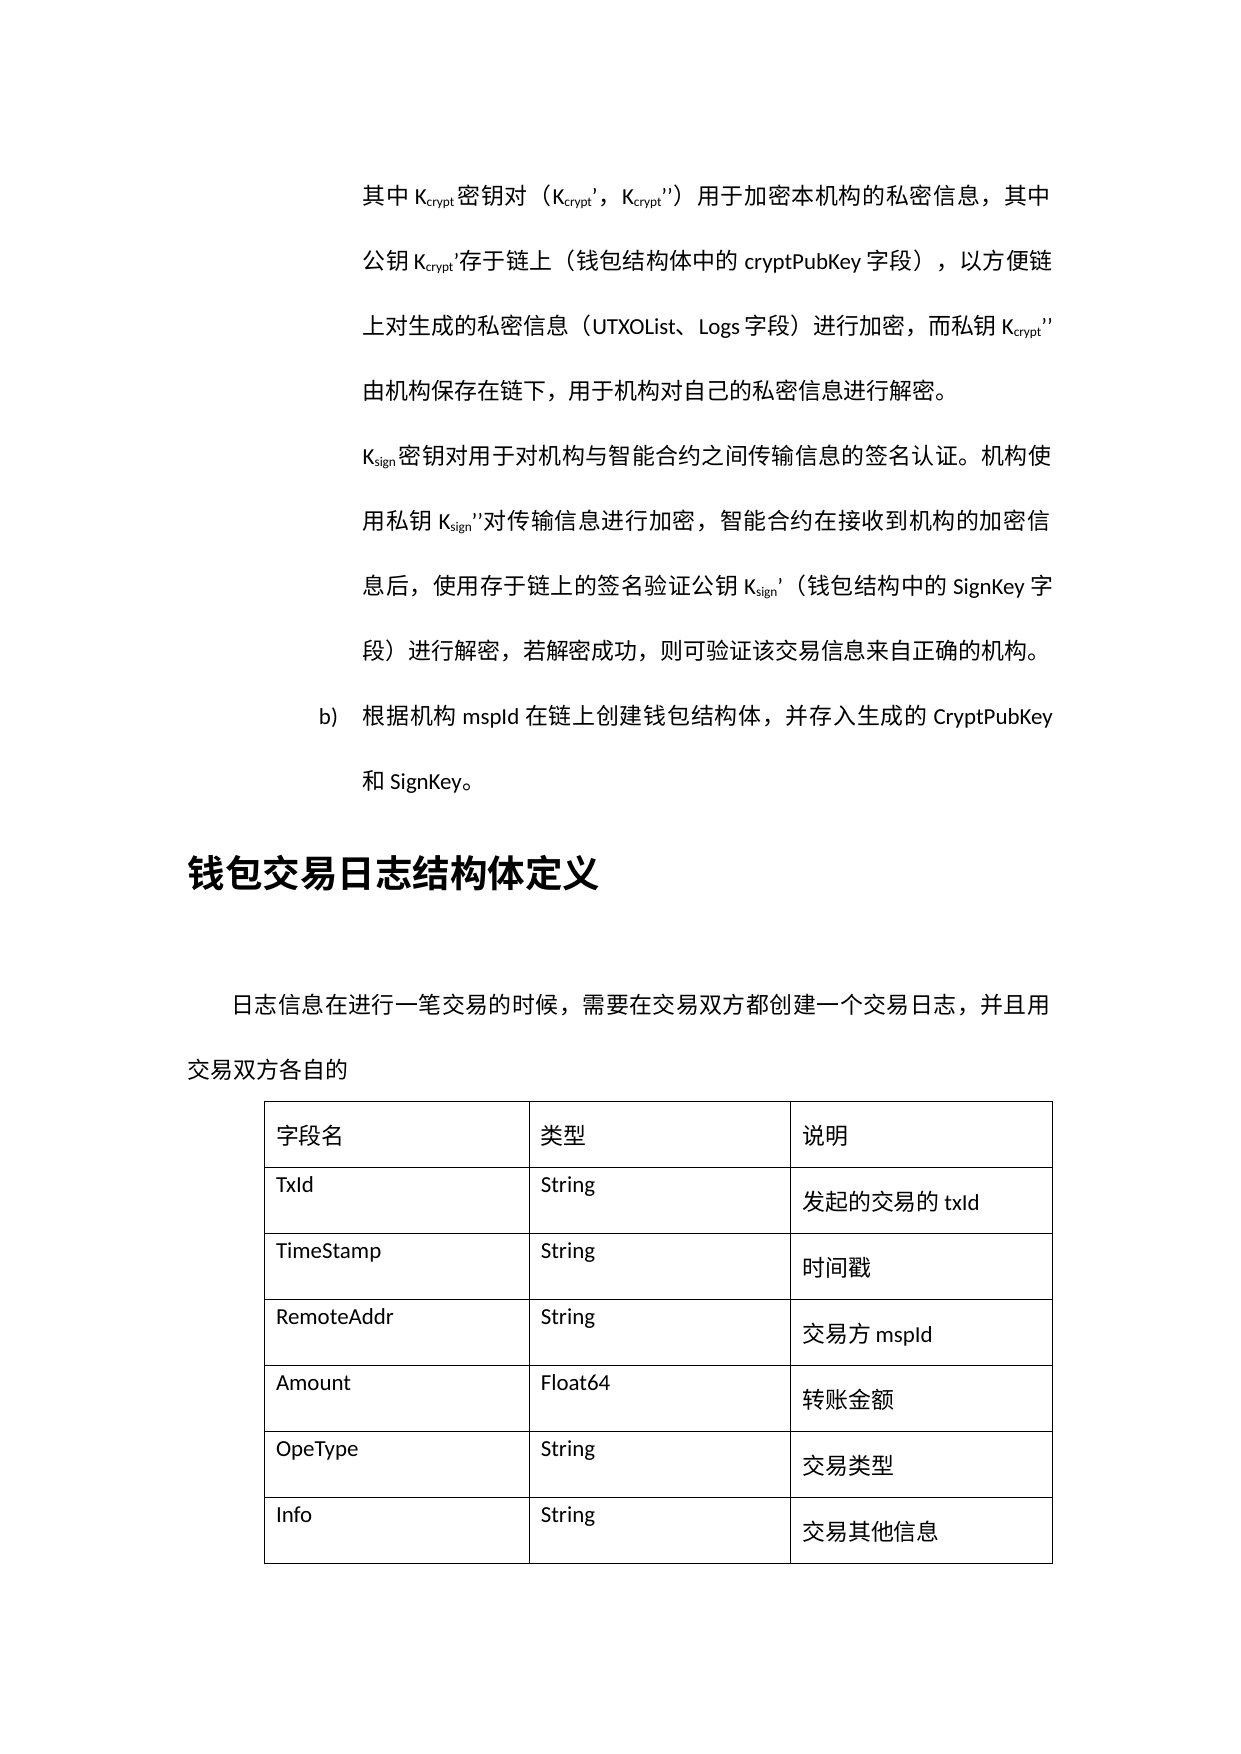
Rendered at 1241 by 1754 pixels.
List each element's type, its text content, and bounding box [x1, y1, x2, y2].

table_cell 交易类型 [791, 1432, 1052, 1497]
table_cell RemoteAddr [265, 1300, 529, 1365]
table_cell 交易方mspId [791, 1300, 1052, 1365]
list 根据机构mspId在链上创建钱包结构体，并存入生成的CryptPubKey和SignKey。 [319, 682, 1053, 812]
table_cell 交易其他信息 [791, 1498, 1052, 1563]
list 其中Kcrypt密钥对（Kcrypt’，Kcrypt’’）用于加密本机构的私密信息，其中公钥Kcrypt’存于链上（钱包结构体中的cryptPubKey字段），以方便链上对生成的私密信息（UTXOList、Logs字段）进行加密，而私钥Kcrypt’’由机构保存在链下，用于机构对自己的私密信息进行解密。 [362, 162, 1053, 422]
table_header 类型 [530, 1102, 790, 1167]
table_cell Info [265, 1498, 529, 1563]
table_header 字段名 [265, 1102, 529, 1167]
table_cell String [530, 1432, 790, 1497]
table_cell TxId [265, 1168, 529, 1233]
table_cell OpeType [265, 1432, 529, 1497]
table_cell String [530, 1498, 790, 1563]
table_cell 时间戳 [791, 1234, 1052, 1299]
table_cell String [530, 1234, 790, 1299]
table_cell 转账金额 [791, 1366, 1052, 1431]
list Ksign密钥对用于对机构与智能合约之间传输信息的签名认证。机构使用私钥Ksign’’对传输信息进行加密，智能合约在接收到机构的加密信息后，使用存于链上的签名验证公钥Ksign’（钱包结构中的SignKey字段）进行解密，若解密成功，则可验证该交易信息来自正确的机构。 [362, 422, 1053, 682]
table_cell TimeStamp [265, 1234, 529, 1299]
subtitle 钱包交易日志结构体定义 [187, 839, 1053, 904]
table_cell 发起的交易的txId [791, 1168, 1052, 1233]
table_cell Amount [265, 1366, 529, 1431]
table_cell String [530, 1300, 790, 1365]
table_cell String [530, 1168, 790, 1233]
table_cell Float64 [530, 1366, 790, 1431]
text 日志信息在进行一笔交易的时候，需要在交易双方都创建一个交易日志，并且用交易双方各自的 [187, 971, 1053, 1101]
table_header 说明 [791, 1102, 1052, 1167]
